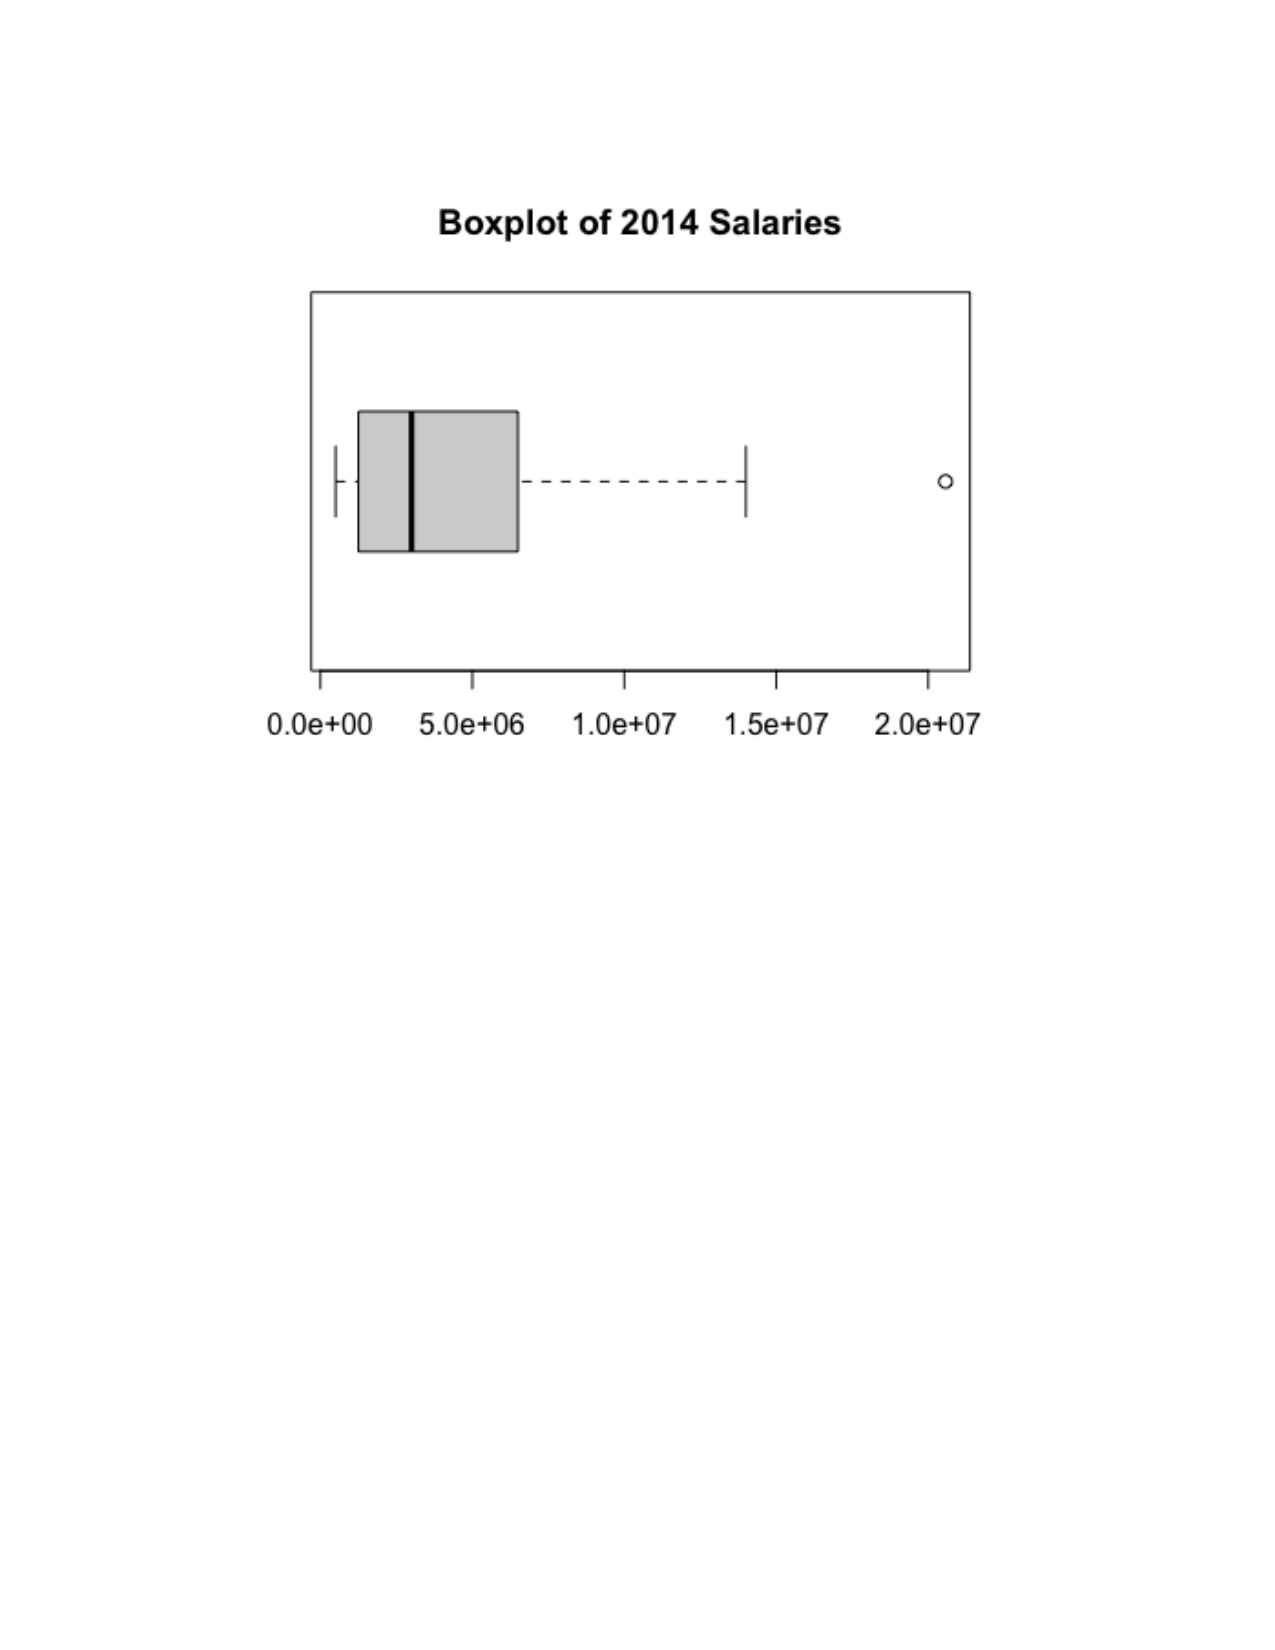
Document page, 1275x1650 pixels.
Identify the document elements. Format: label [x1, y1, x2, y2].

picture [168, 150, 1044, 850]
